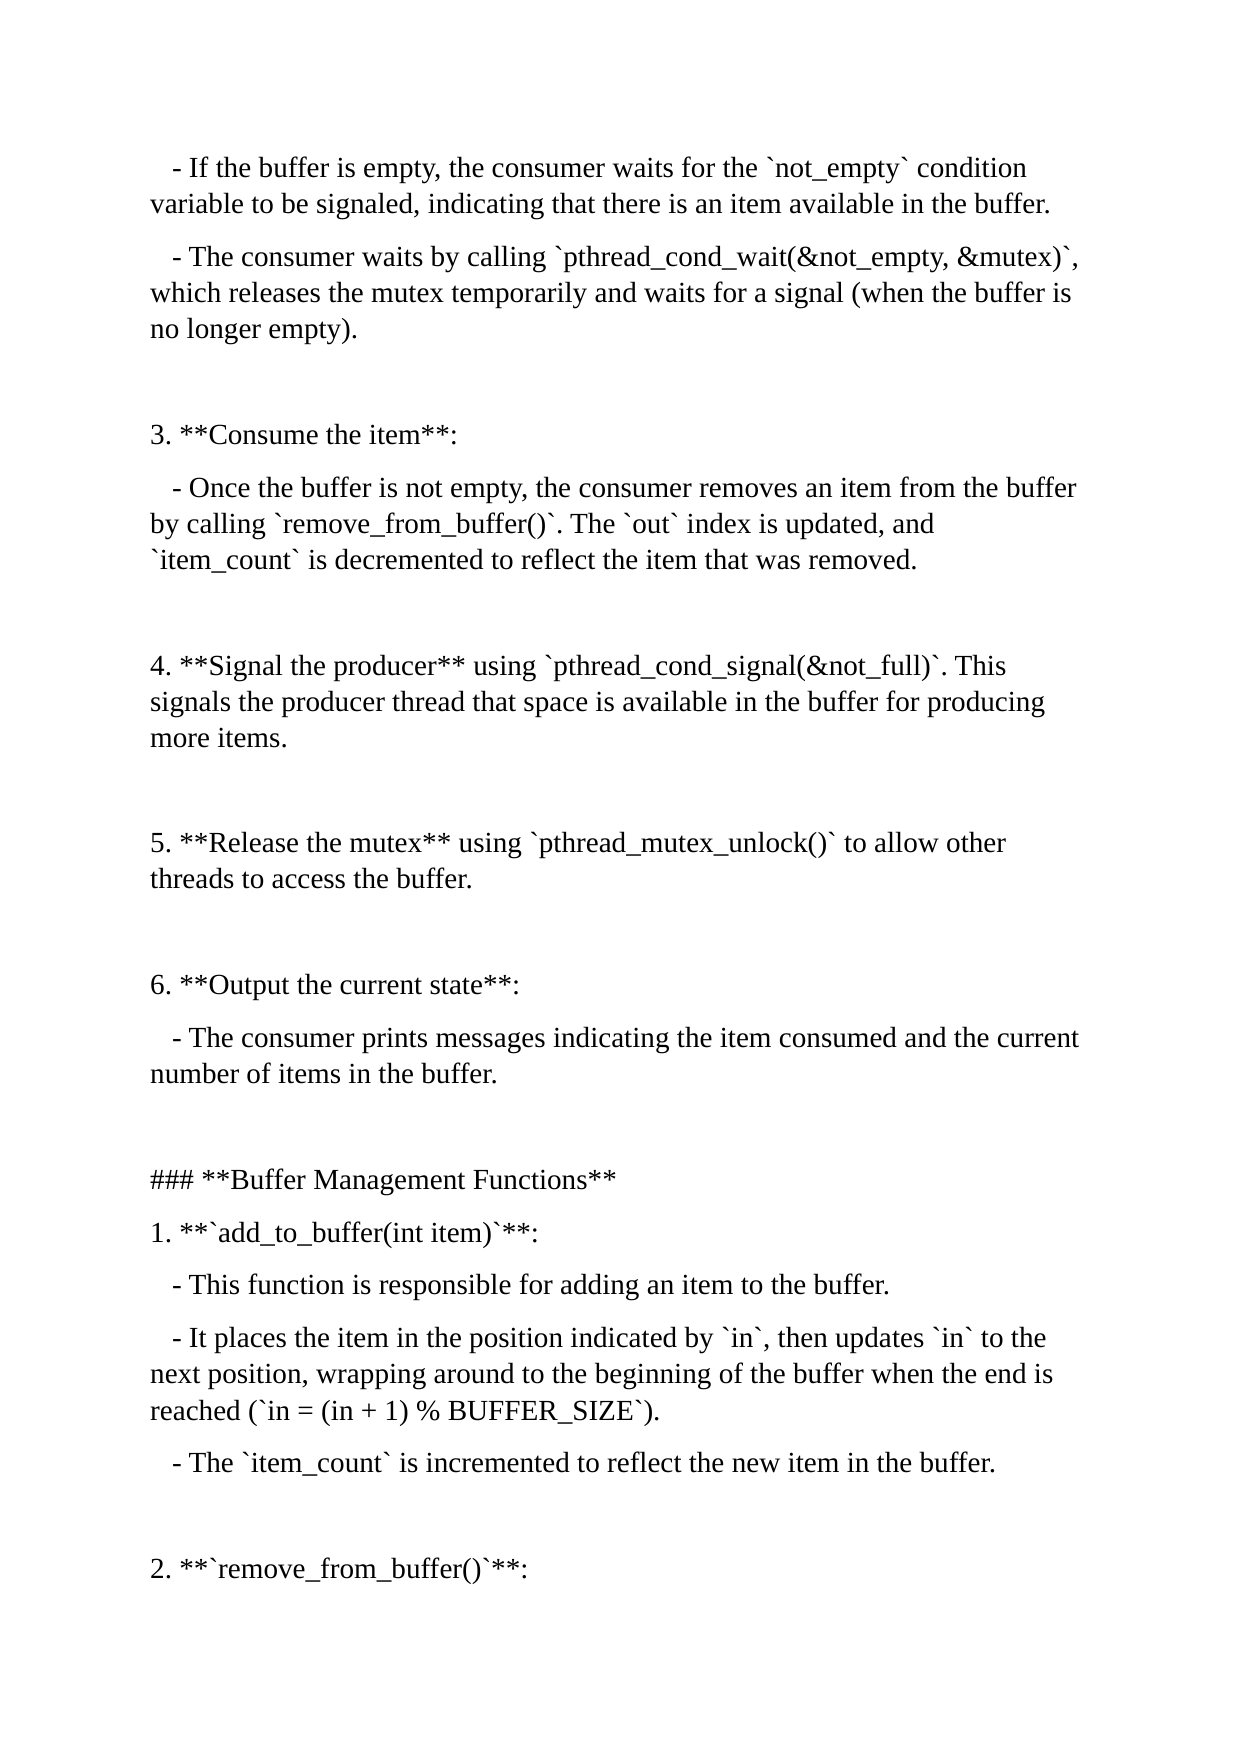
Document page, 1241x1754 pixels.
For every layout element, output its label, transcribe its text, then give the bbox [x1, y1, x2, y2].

text - The consumer waits by calling `pthread_cond_wait(&not_empty, &mutex)`, which releases the mutex temporarily and waits for a signal (when the buffer is no longer empty). [150, 239, 1090, 345]
text 2. **`remove_from_buffer()`**: [150, 1551, 1090, 1584]
text - This function is responsible for adding an item to the buffer. [150, 1267, 1090, 1301]
text - If the buffer is empty, the consumer waits for the `not_empty` condition variable to be signaled, indicating that there is an item available in the buffer. [150, 150, 1090, 220]
text 1. **`add_to_buffer(int item)`**: [150, 1215, 1090, 1248]
text ### **Buffer Management Functions** [150, 1162, 1090, 1195]
text - The consumer prints messages indicating the item consumed and the current number of items in the buffer. [150, 1020, 1090, 1090]
text - The `item_count` is incremented to reflect the new item in the buffer. [150, 1445, 1090, 1479]
text - It places the item in the position indicated by `in`, then updates `in` to the next position, wrapping around to the beginning of the buffer when the end is reached (`in = (in + 1) % BUFFER_SIZE`). [150, 1320, 1090, 1426]
text 5. **Release the mutex** using `pthread_mutex_unlock()` to allow other threads to access the buffer. [150, 826, 1090, 895]
text 3. **Consume the item**: [150, 417, 1090, 450]
text 4. **Signal the producer** using `pthread_cond_signal(&not_full)`. This signals the producer thread that space is available in the buffer for producing more items. [150, 648, 1090, 753]
text 6. **Output the current state**: [150, 967, 1090, 1001]
text - Once the buffer is not empty, the consumer removes an item from the buffer by calling `remove_from_buffer()`. The `out` index is updated, and `item_count` is decremented to reflect the item that was removed. [150, 470, 1090, 576]
